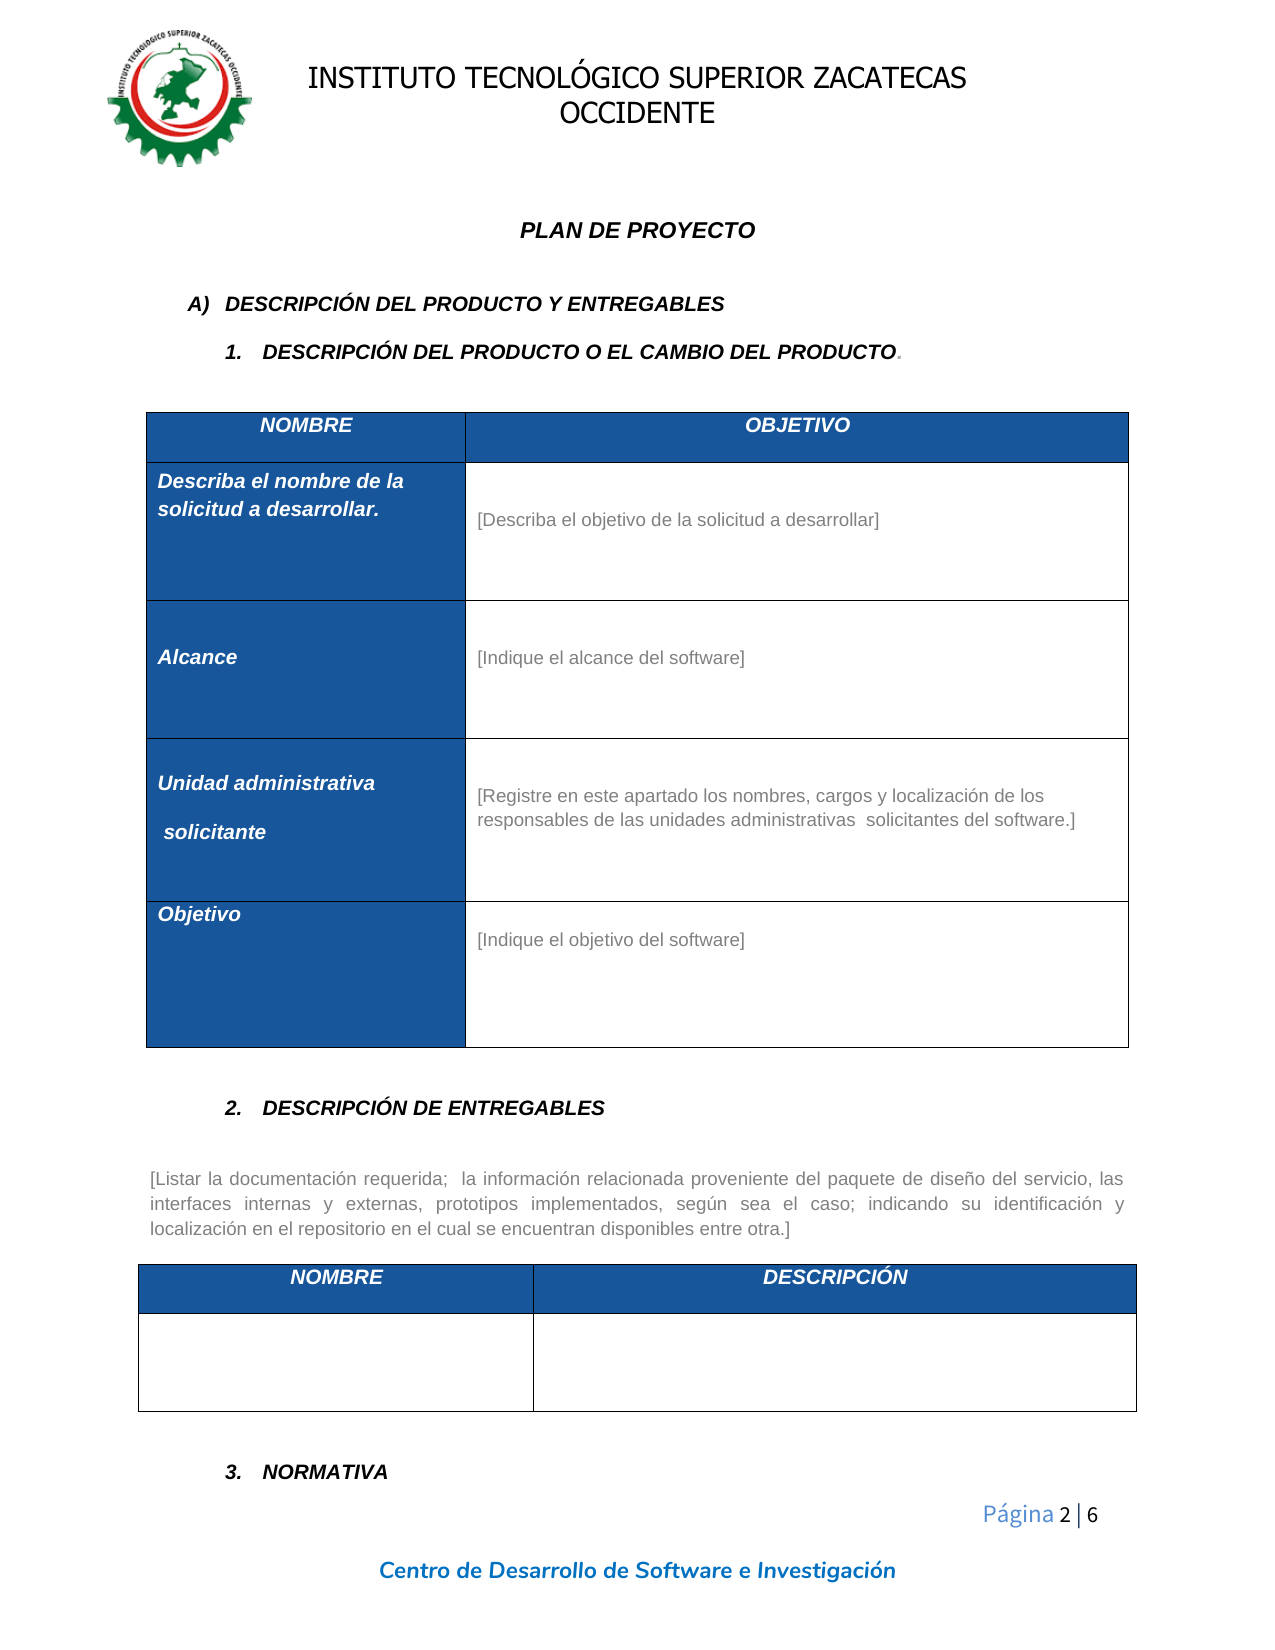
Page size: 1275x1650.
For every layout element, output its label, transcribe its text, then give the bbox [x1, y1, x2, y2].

table_cell [Describa el objetivo de la solicitud a desarrollar] [466, 463, 1128, 600]
table_header OBJETIVO [466, 413, 1128, 462]
list NORMATIVA [225, 1460, 1125, 1484]
list DESCRIPCIÓN DEL PRODUCTO Y ENTREGABLES [187, 292, 1125, 316]
list DESCRIPCIÓN DE ENTREGABLES [225, 1096, 1125, 1120]
picture [107, 30, 252, 167]
text [Listar la documentación requerida; la información relacionada proveniente del paquete de diseño del servicio, las interfaces internas y externas, prototipos implementados, según sea el caso; indicando su identificación y localización en el repositorio en el cual se encuentran disponibles entre otra.] [150, 1168, 1125, 1239]
table_cell Unidad administrativa solicitante [147, 739, 465, 901]
table_header NOMBRE [139, 1265, 533, 1313]
table_cell [139, 1314, 533, 1411]
table_cell Objetivo [147, 902, 465, 1047]
table_cell Alcance [147, 601, 465, 738]
table_header DESCRIPCIÓN [534, 1265, 1136, 1313]
table_cell [Registre en este apartado los nombres, cargos y localización de los responsables de las unidades administrativas solicitantes del software.] [466, 739, 1128, 901]
table_cell [Indique el objetivo del software] [466, 902, 1128, 1047]
table_cell Describa el nombre de la solicitud a desarrollar. [147, 463, 465, 600]
list DESCRIPCIÓN DEL PRODUCTO O EL CAMBIO DEL PRODUCTO. [225, 340, 1125, 364]
table_cell [Indique el alcance del software] [466, 601, 1128, 738]
table_cell [534, 1314, 1136, 1411]
table_header NOMBRE [147, 413, 465, 462]
text PLAN DE PROYECTO [150, 217, 1125, 244]
